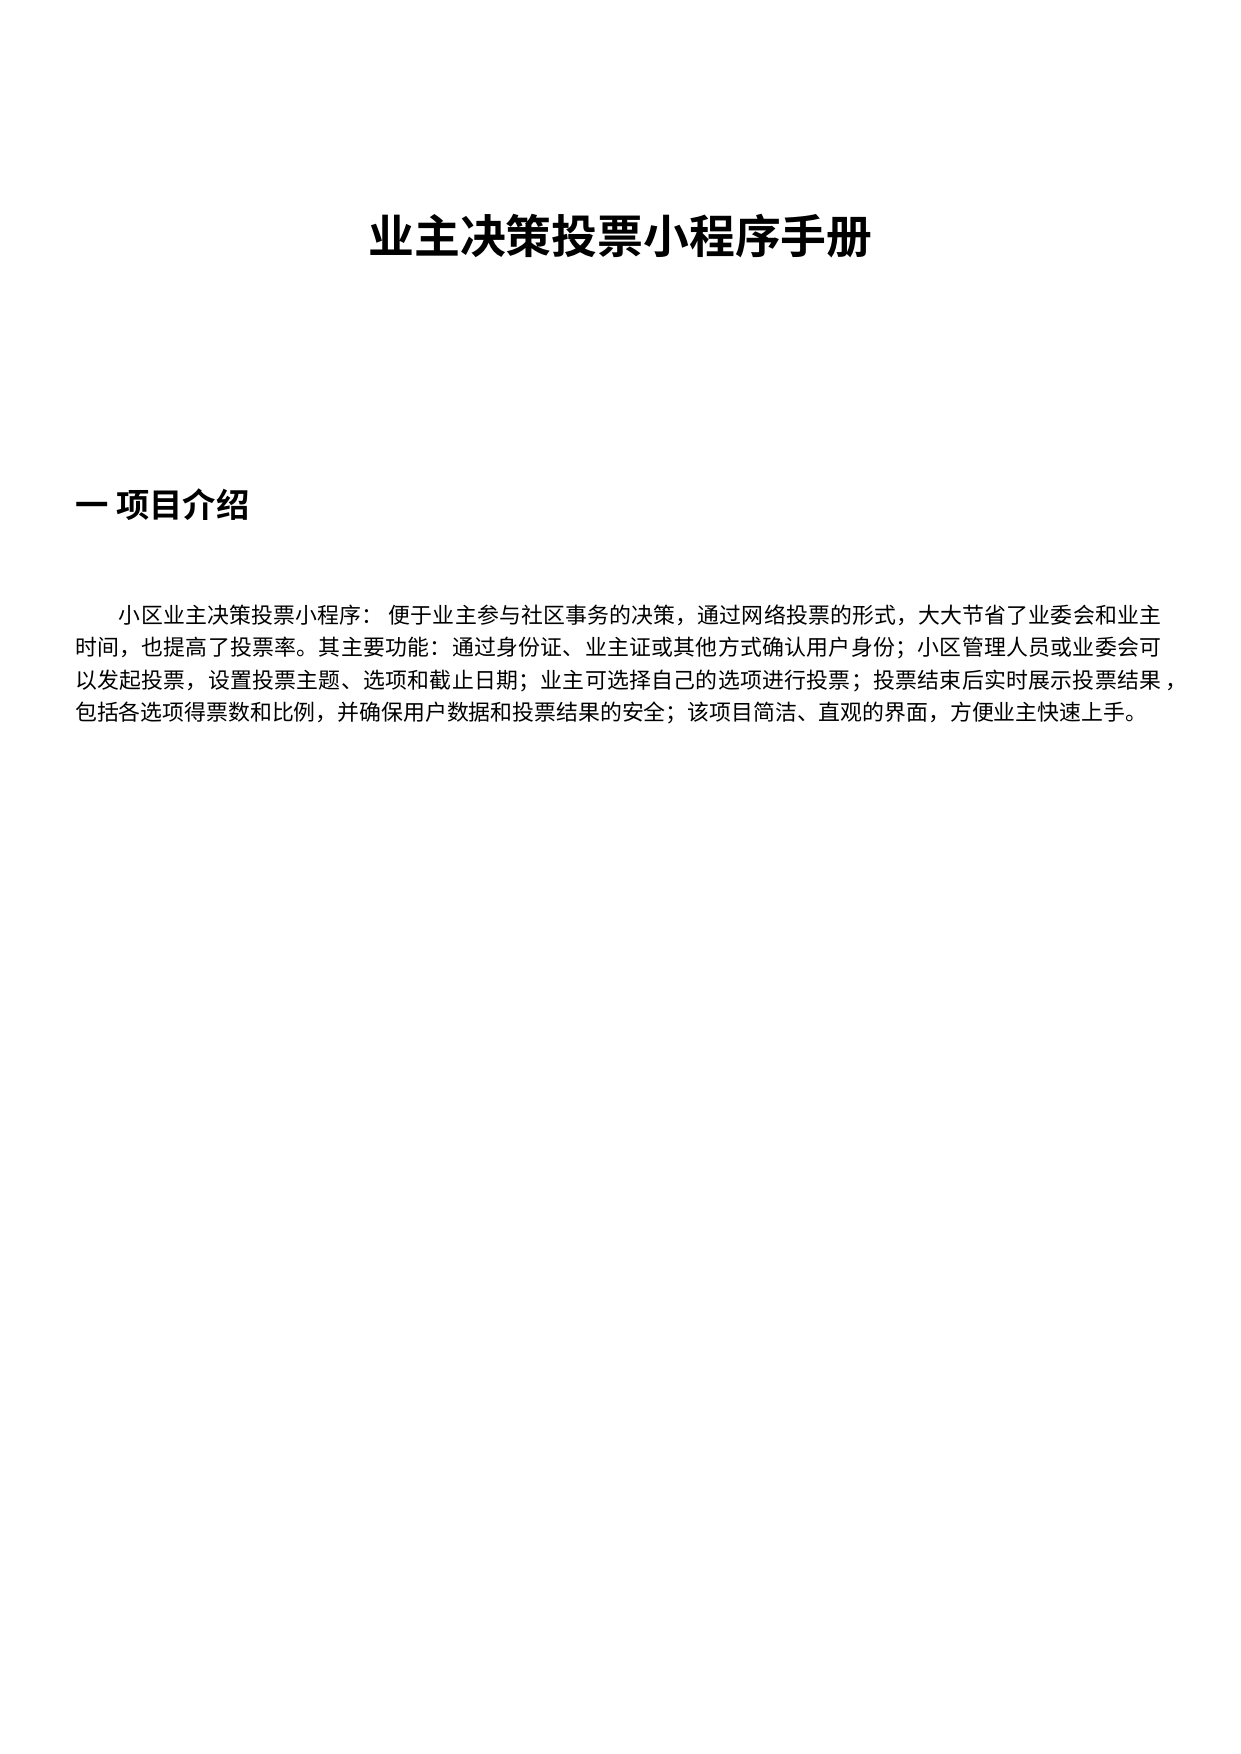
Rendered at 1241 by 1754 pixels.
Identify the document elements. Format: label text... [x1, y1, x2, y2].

subtitle 业主决策投票小程序手册 [75, 185, 1165, 282]
text 小区业主决策投票小程序： 便于业主参与社区事务的决策，通过网络投票的形式，大大节省了业委会和业主时间，也提高了投票率。其主要功能：通过身份证、业主证或其他方式确认用户身份；小区管理人员或业委会可以发起投票，设置投票主题、选项和截止日期；业主可选择自己的选项进行投票；投票结束后实时展示投票结果，包括各选项得票数和比例，并确保用户数据和投票结果的安全；该项目简洁、直观的界面，方便业主快速上手。 [75, 597, 1165, 727]
subtitle 一 项目介绍 [75, 470, 1165, 535]
